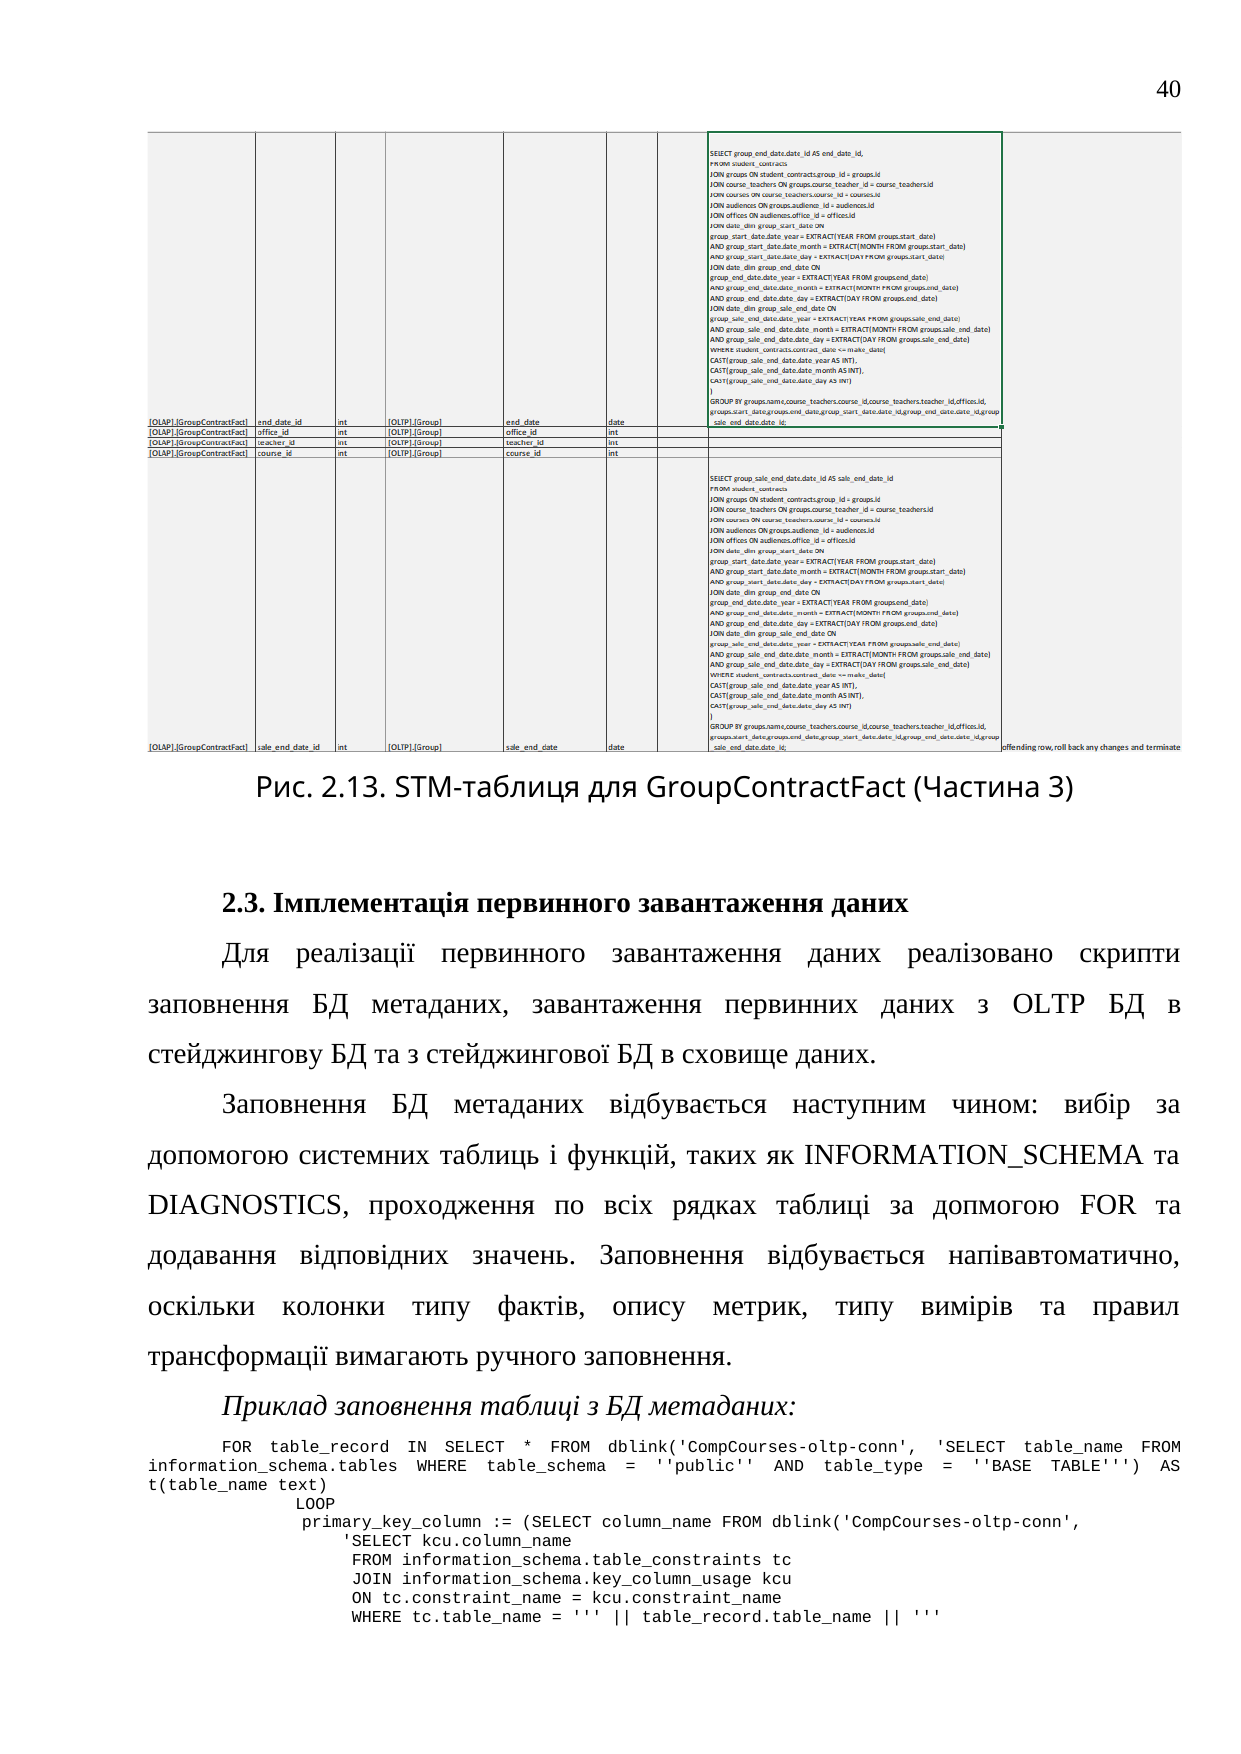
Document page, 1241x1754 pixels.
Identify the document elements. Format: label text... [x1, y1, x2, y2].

text FROM information_schema.table_constraints tc [148, 1552, 1181, 1571]
text FOR table_record IN SELECT * FROM dblink('CompCourses-oltp-conn', 'SELECT table_name FROM information_schema.tables WHERE table_schema = ''public'' AND table_type = ''BASE TABLE''') AS t(table_name text) [148, 1439, 1181, 1495]
text 'SELECT kcu.column_name [148, 1533, 1181, 1552]
text JOIN information_schema.key_column_usage kcu [148, 1571, 1181, 1589]
text Для реалізації первинного завантаження даних реалізовано скрипти заповнення БД метаданих, завантаження первинних даних з OLTP БД в стейджингову БД та з стейджингової БД в сховище даних. [148, 936, 1181, 1070]
text LOOP [148, 1495, 1181, 1514]
text Заповнення БД метаданих відбувається наступним чином: вибір за допомогою системних таблиць і функцій, таких як INFORMATION_SCHEMA та DIAGNOSTICS, проходження по всіх рядках таблиці за допмогою FOR та додавання відповідних значень. Заповнення відбувається напівавтоматично, оскільки колонки типу фактів, опису метрик, типу вимірів та правил трансформації вимагають ручного заповнення. [148, 1086, 1181, 1372]
text 2.3. Імплементація первинного завантаження даних [148, 885, 1181, 919]
text WHERE tc.table_name = ''' || table_record.table_name || ''' [148, 1608, 1181, 1627]
text primary_key_column := (SELECT column_name FROM dblink('CompCourses-oltp-conn', [148, 1514, 1181, 1533]
text Приклад заповнення таблиці з БД метаданих: [148, 1388, 1181, 1422]
picture [147, 131, 1182, 752]
text ON tc.constraint_name = kcu.constraint_name [148, 1589, 1181, 1608]
text Рис. 2.13. STM-таблиця для GroupContractFact (Частина 3) [148, 766, 1181, 806]
